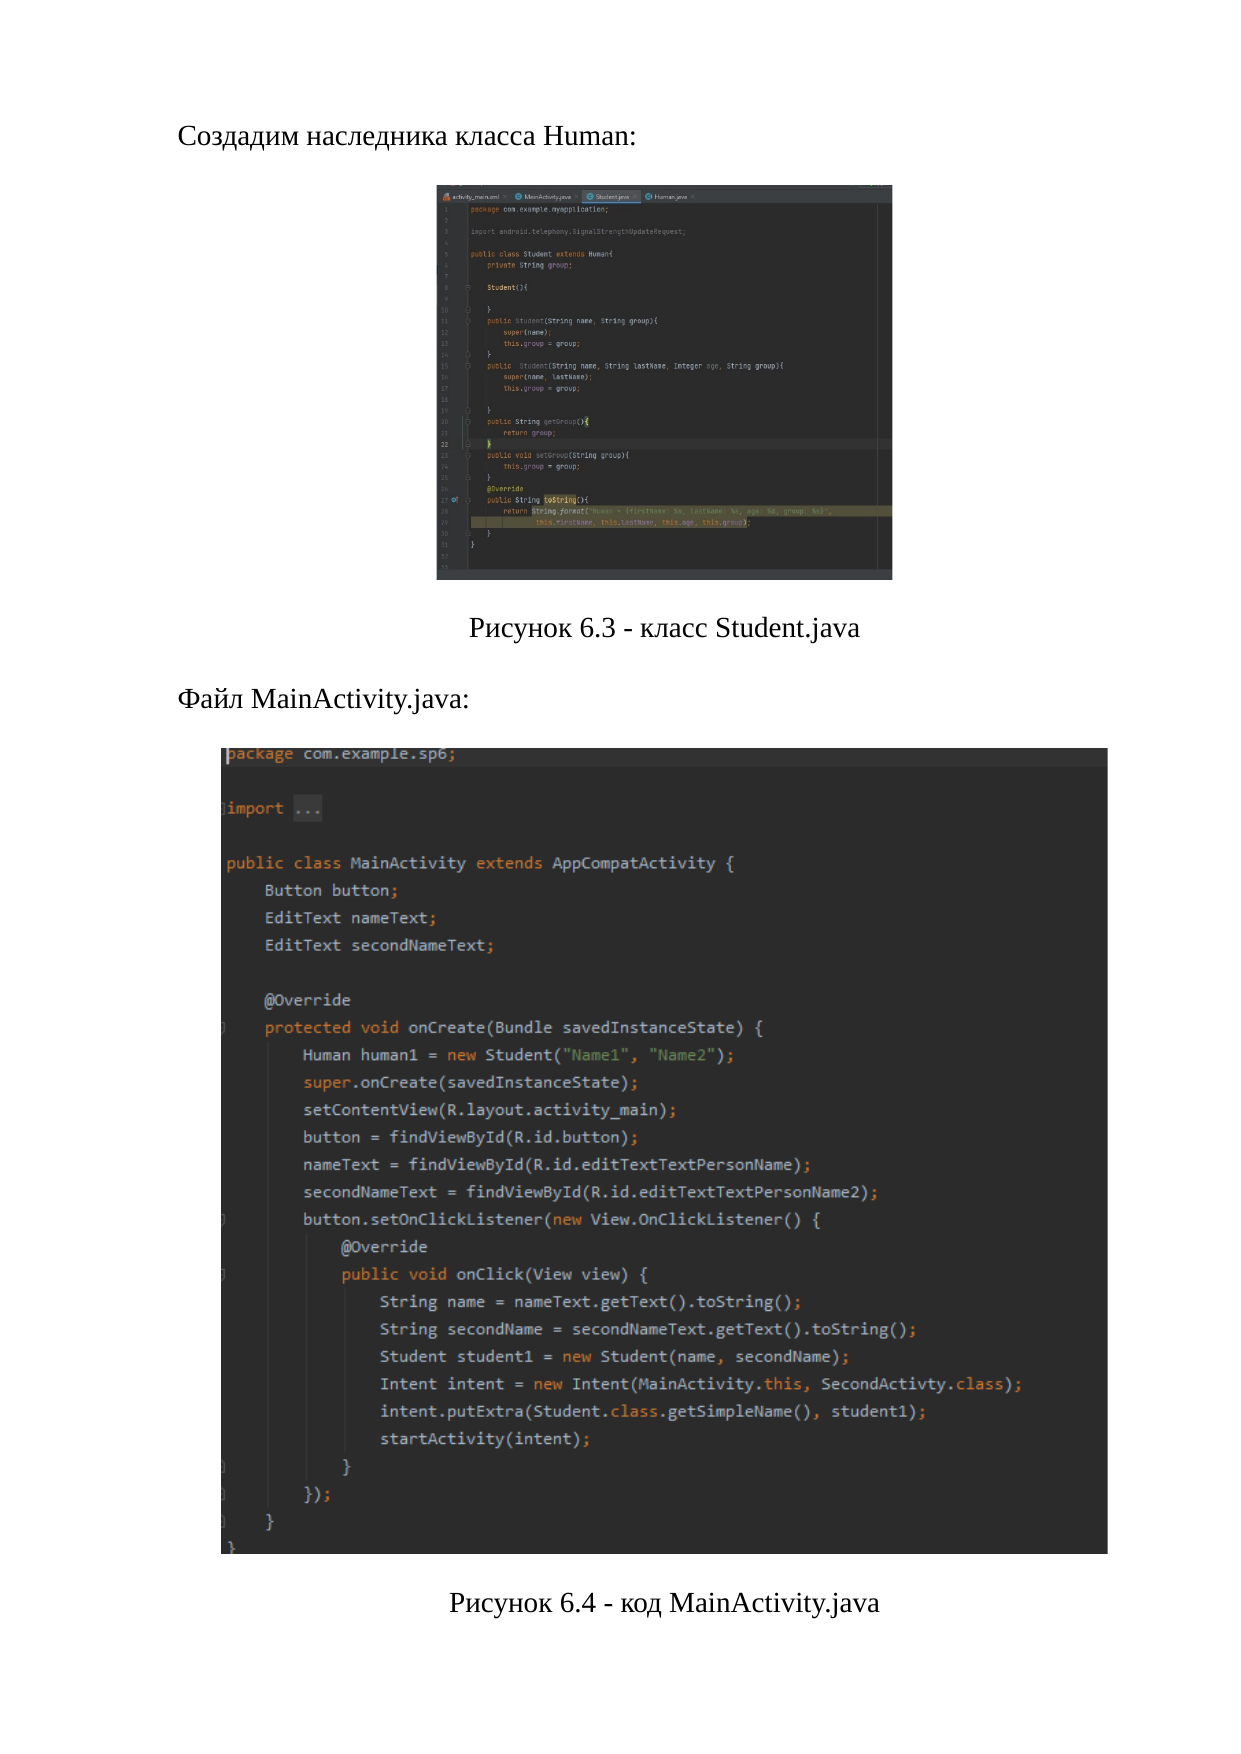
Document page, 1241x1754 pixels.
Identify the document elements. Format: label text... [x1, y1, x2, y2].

text Рисунок 6.4 - код MainActivity.java [177, 1585, 1152, 1618]
text Рисунок 6.3 - класс Student.java [177, 610, 1152, 643]
picture [221, 748, 1108, 1554]
text Файл MainActivity.java: [177, 681, 1152, 715]
picture [436, 185, 893, 580]
text Cоздадим наследника класса Human: [177, 118, 1152, 152]
